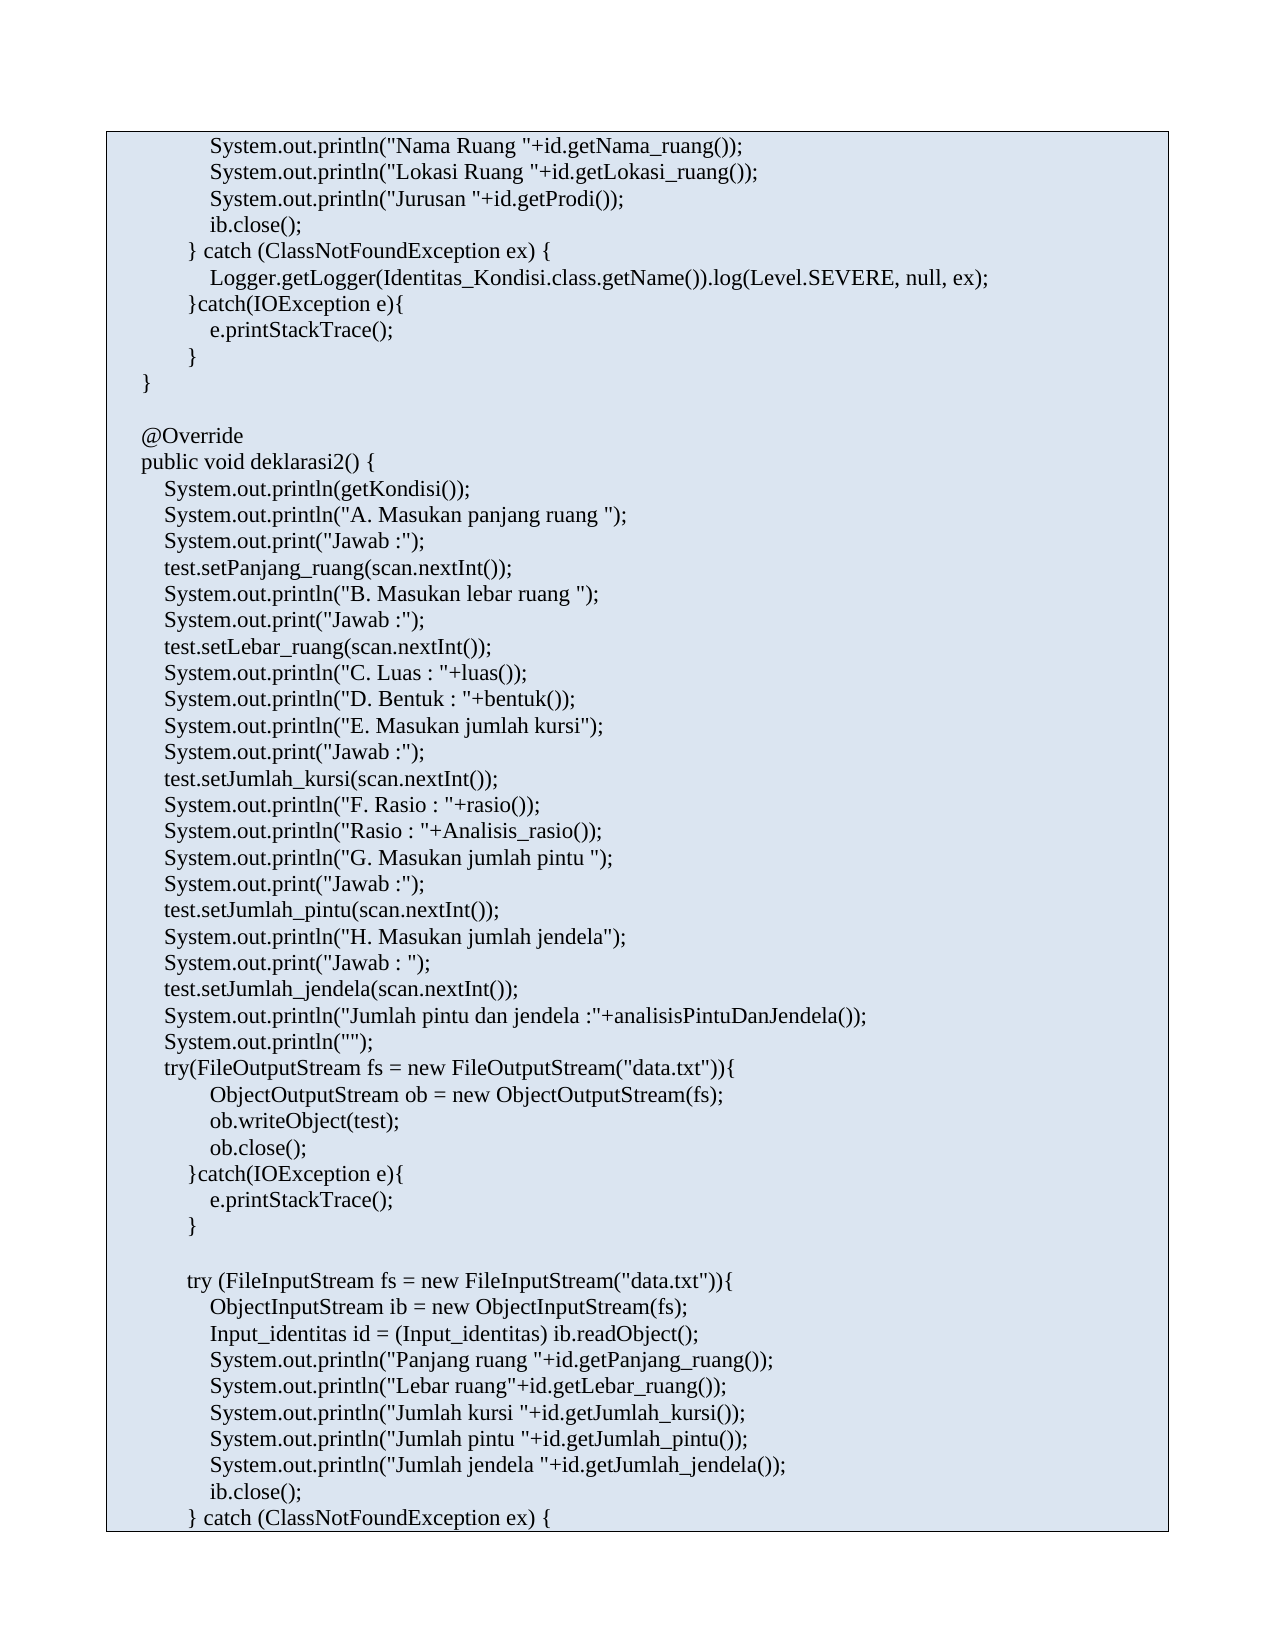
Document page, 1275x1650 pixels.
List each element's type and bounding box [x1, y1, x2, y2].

table_header [107, 132, 1168, 1531]
